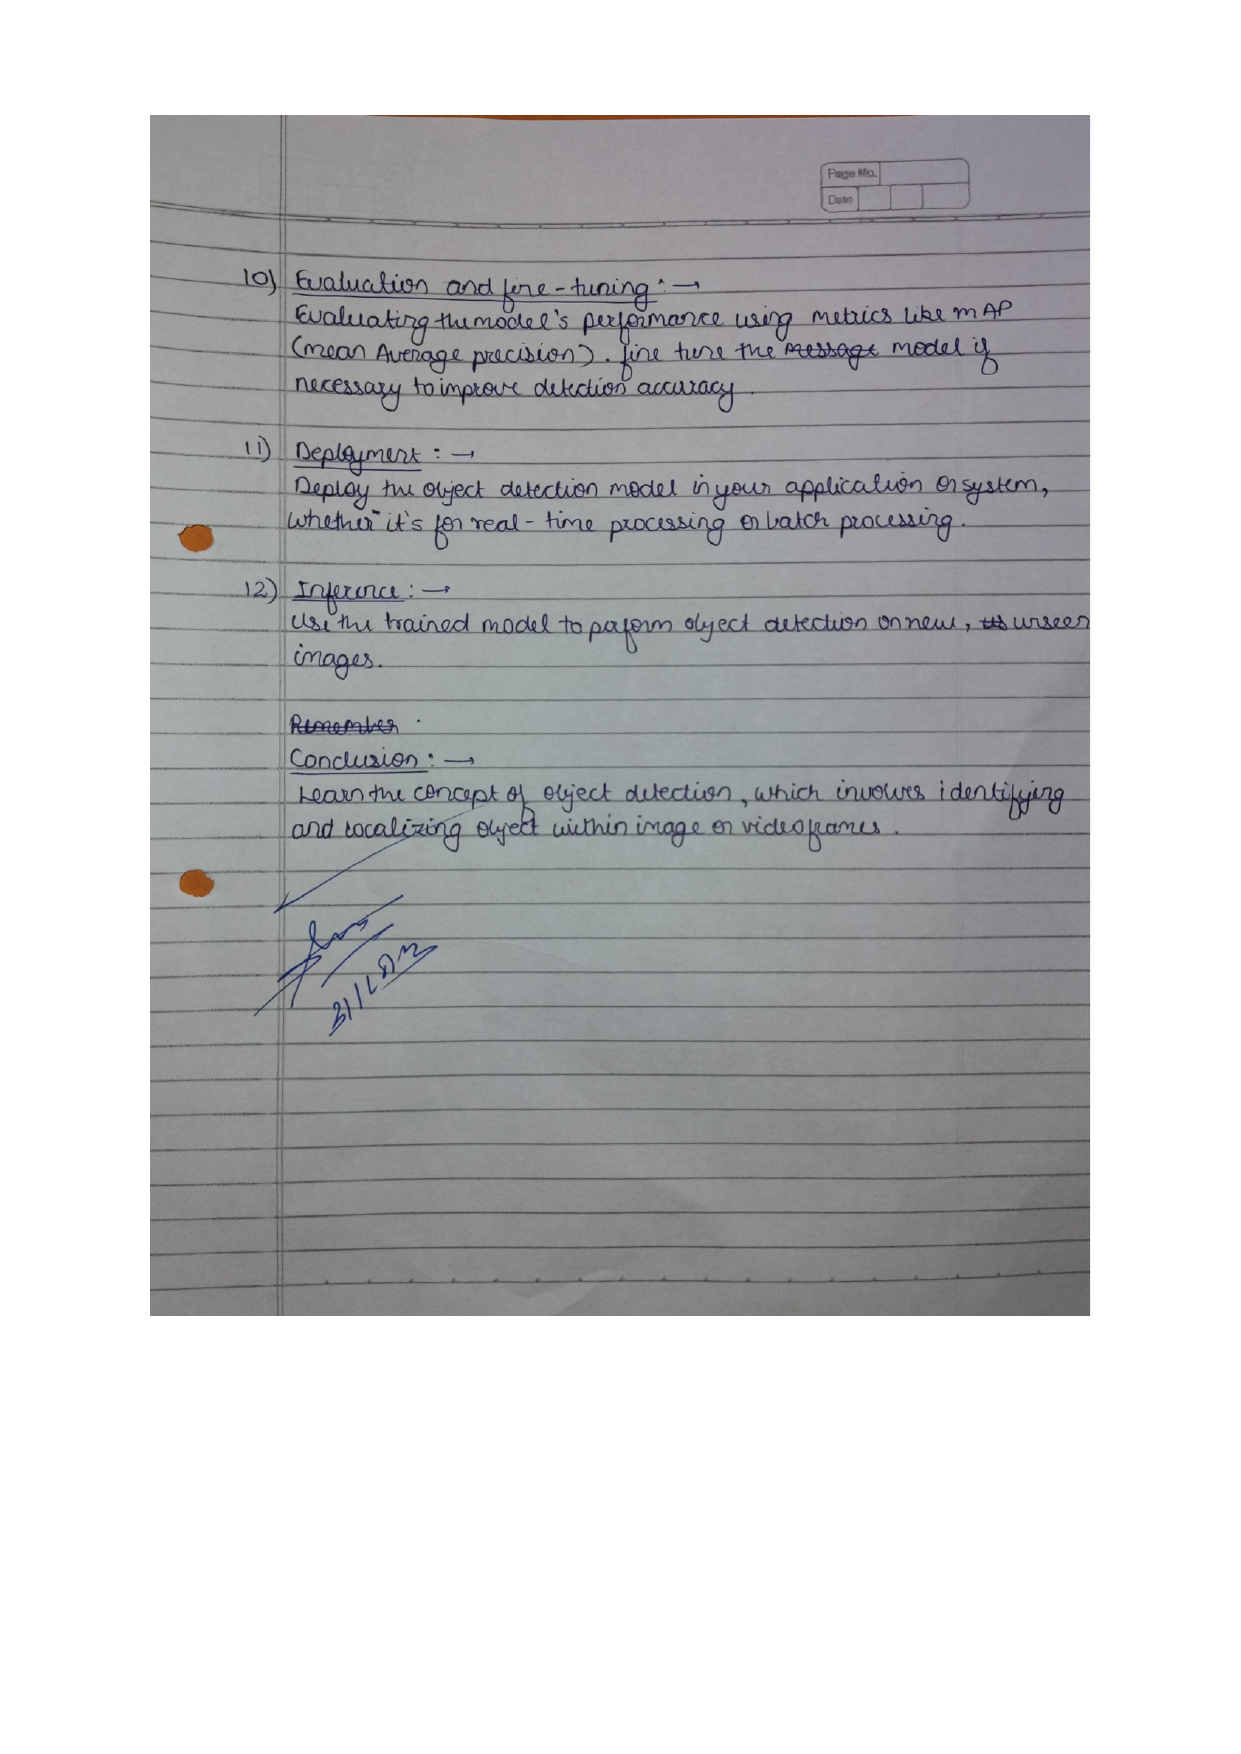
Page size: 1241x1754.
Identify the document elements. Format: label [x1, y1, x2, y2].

picture [150, 115, 1091, 1316]
